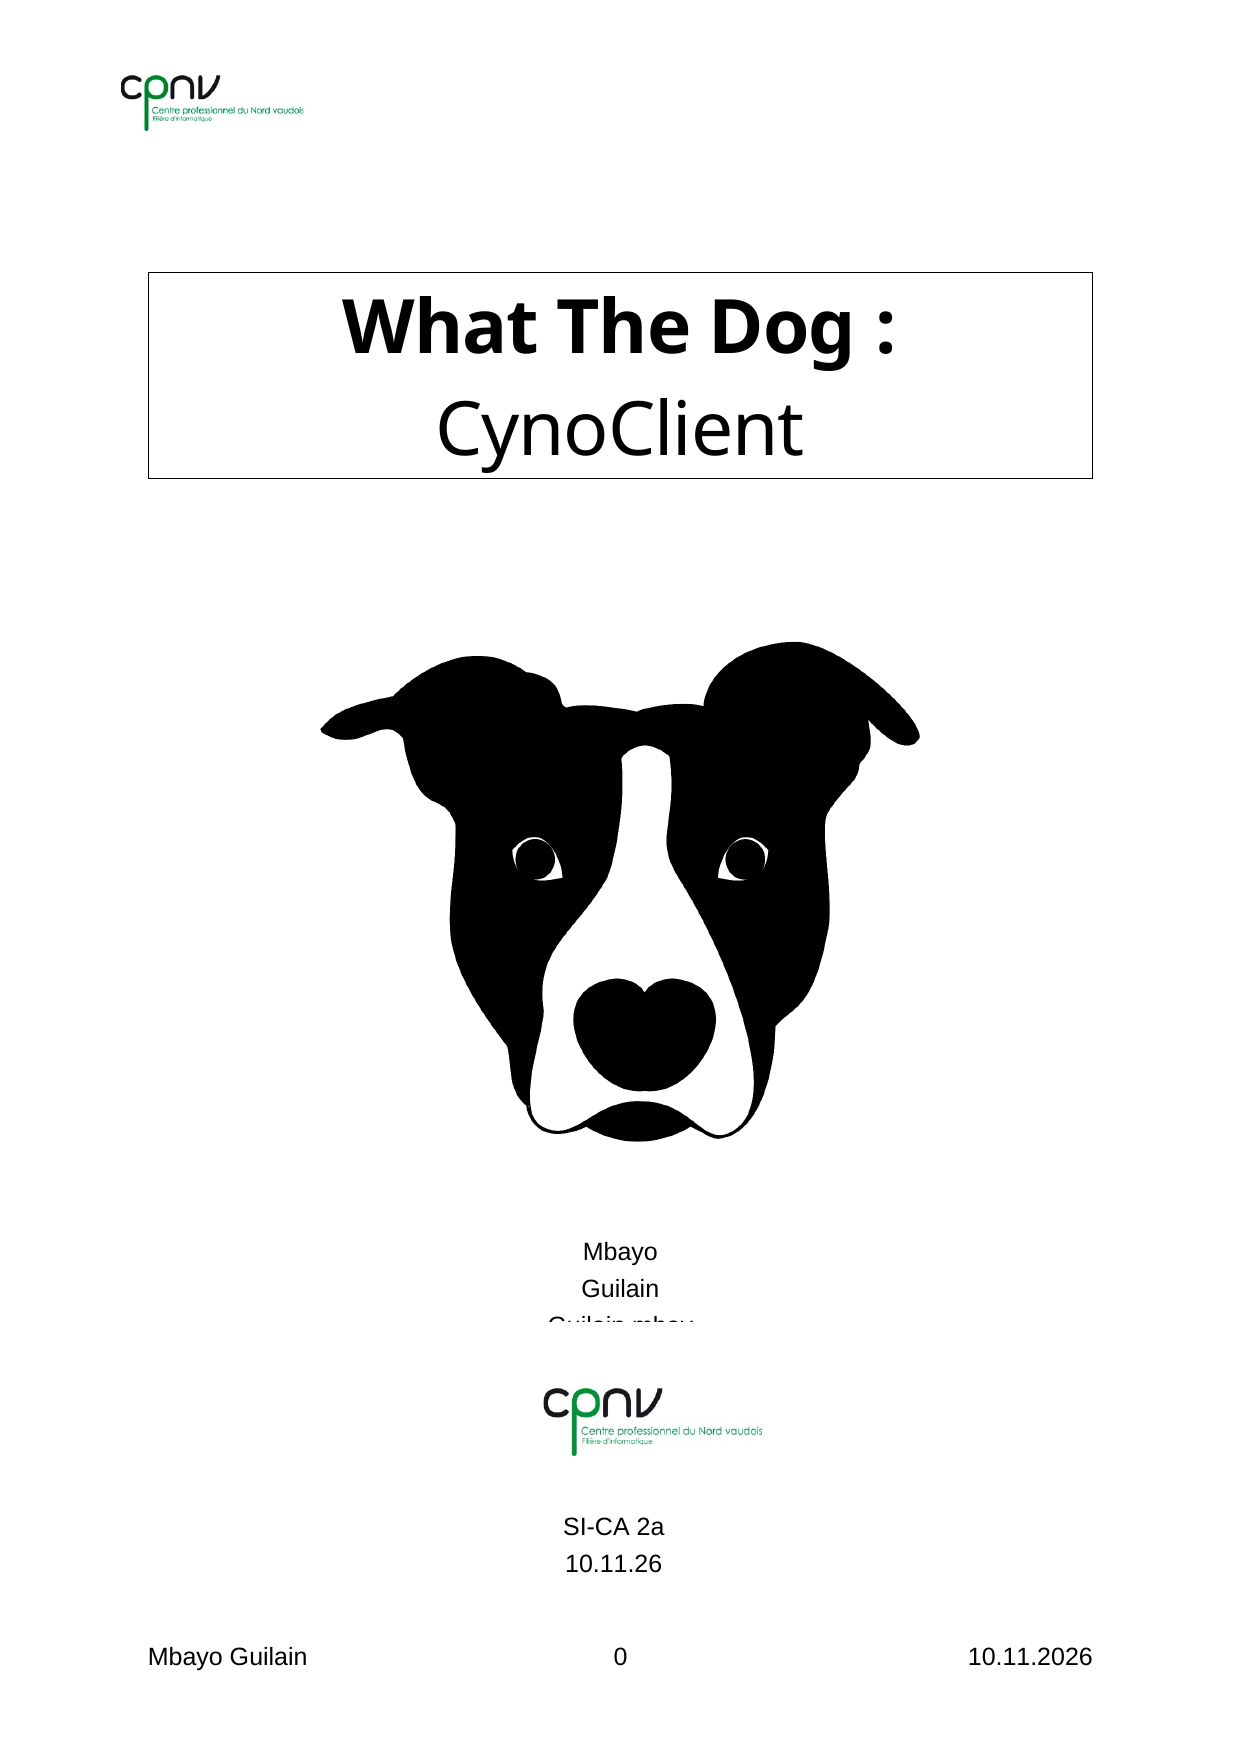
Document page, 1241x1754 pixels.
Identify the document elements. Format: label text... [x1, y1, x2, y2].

picture [121, 75, 304, 131]
picture [319, 590, 921, 1193]
table_header What The Dog : CynoClient [149, 273, 1092, 478]
picture [543, 1388, 762, 1456]
